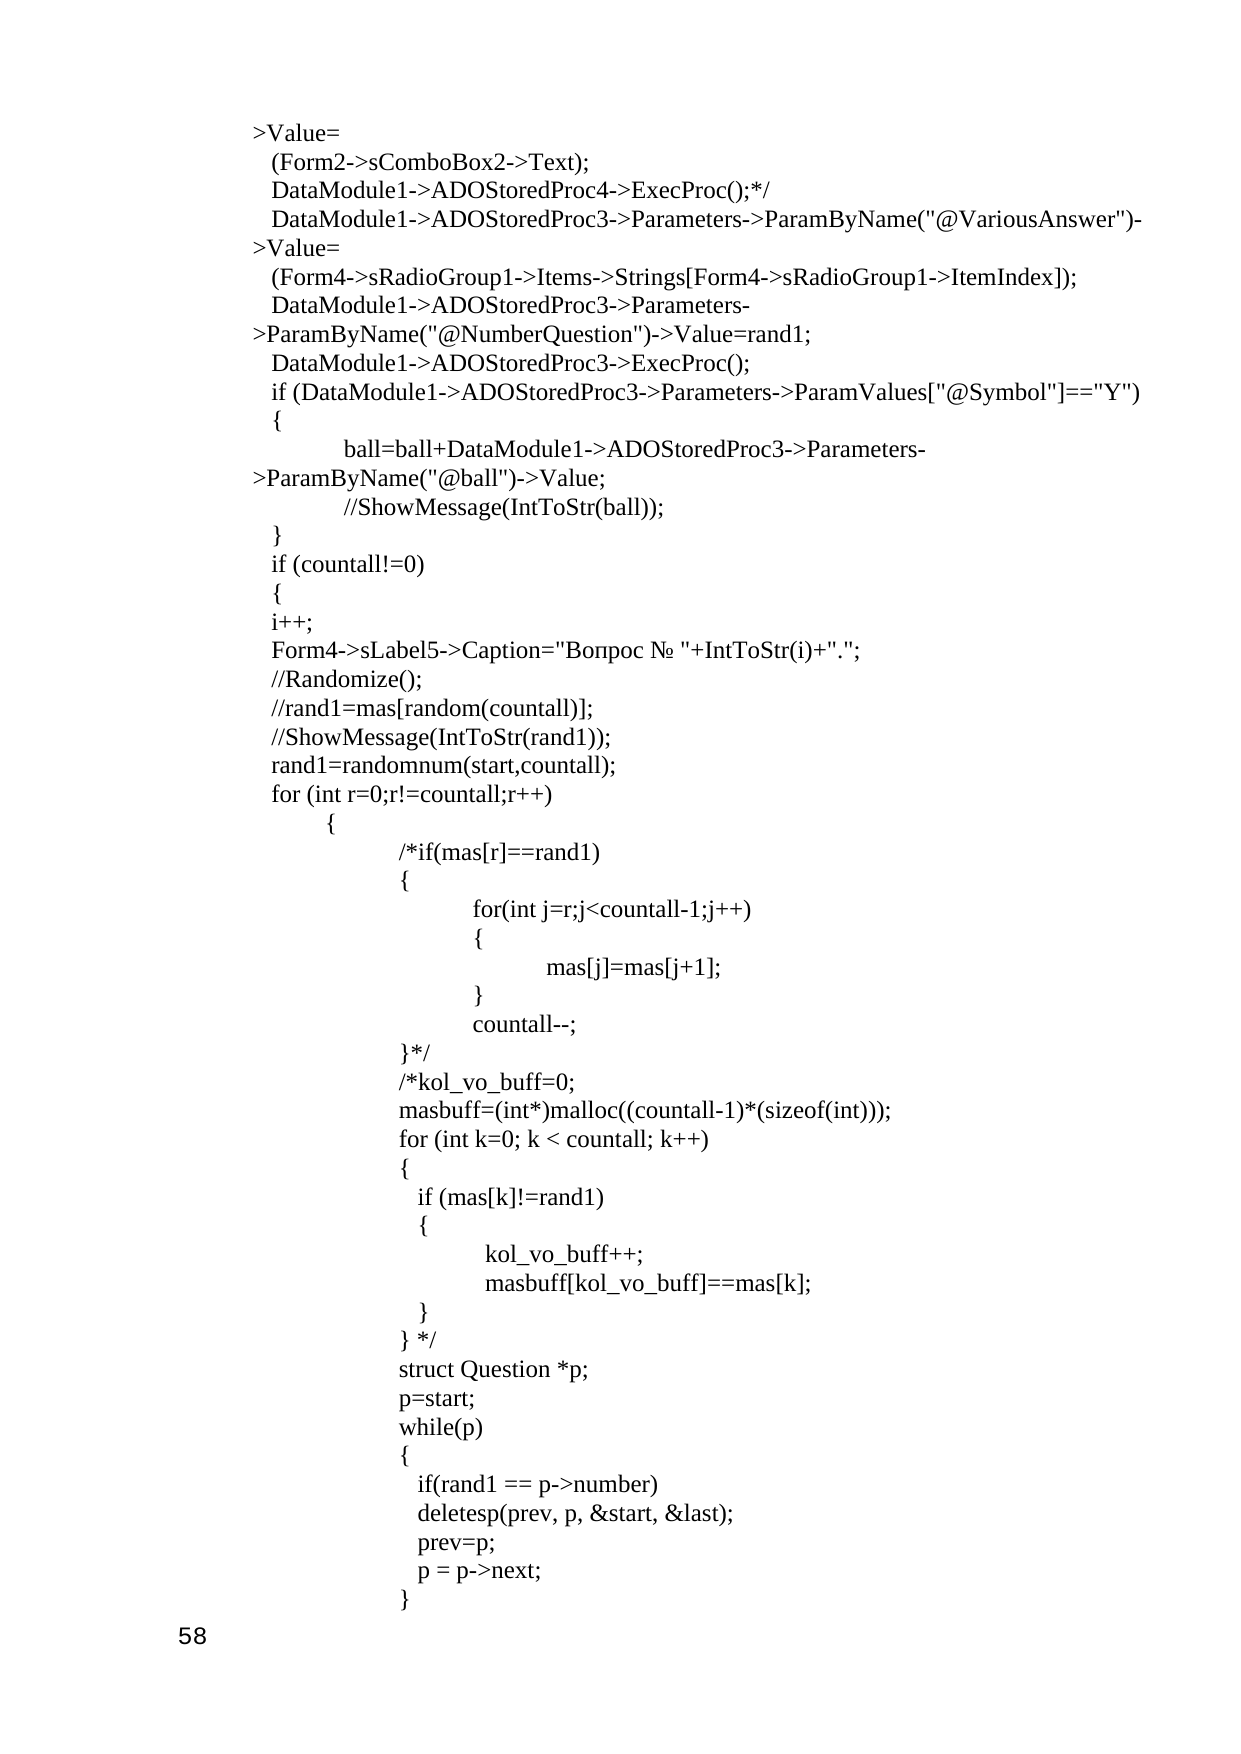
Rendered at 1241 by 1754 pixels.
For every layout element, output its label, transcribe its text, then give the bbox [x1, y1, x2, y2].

list { [252, 923, 1152, 952]
list for (int k=0; k < countall; k++) [252, 1124, 1152, 1153]
list } */ [252, 1326, 1152, 1354]
list /*if(mas[r]==rand1) [252, 837, 1152, 866]
list masbuff=(int*)malloc((countall-1)*(sizeof(int))); [252, 1096, 1152, 1124]
list DataModule1->ADOStoredProc3->ExecProc(); [252, 348, 1152, 377]
list } [252, 981, 1152, 1009]
list if (countall!=0) [252, 549, 1152, 578]
list { [252, 406, 1152, 434]
list for (int r=0;r!=countall;r++) [252, 779, 1152, 808]
list { [252, 1441, 1152, 1469]
list { [252, 866, 1152, 894]
list for(int j=r;j<countall-1;j++) [252, 894, 1152, 923]
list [252, 118, 1152, 147]
list } [252, 521, 1152, 549]
list rand1=randomnum(start,countall); [252, 751, 1152, 779]
list ball=ball+DataModule1->ADOStoredProc3->Parameters->ParamByName("@ball")->Value; [252, 434, 1152, 492]
list DataModule1->ADOStoredProc3->Parameters->ParamByName("@NumberQuestion")->Value=rand1; [252, 291, 1152, 348]
list //ShowMessage(IntToStr(rand1)); [252, 722, 1152, 751]
list } [252, 1297, 1152, 1326]
list //Randomize(); [252, 664, 1152, 693]
list { [252, 1153, 1152, 1182]
list Form4->sLabel5->Caption="Вопрос № "+IntToStr(i)+"."; [252, 636, 1152, 664]
list countall--; [252, 1009, 1152, 1038]
list p=start; [252, 1383, 1152, 1412]
list }*/ [252, 1038, 1152, 1067]
list /*kol_vo_buff=0; [252, 1067, 1152, 1096]
list { [252, 578, 1152, 607]
list deletesp(prev, p, &start, &last); [252, 1498, 1152, 1527]
list prev=p; [252, 1527, 1152, 1556]
list { [252, 808, 1152, 837]
list masbuff[kol_vo_buff]==mas[k]; [252, 1268, 1152, 1297]
list //ShowMessage(IntToStr(ball)); [252, 492, 1152, 521]
list } [252, 1584, 1152, 1613]
list (Form4->sRadioGroup1->Items->Strings[Form4->sRadioGroup1->ItemIndex]); [252, 262, 1152, 291]
list i++; [252, 607, 1152, 636]
list if (mas[k]!=rand1) [252, 1182, 1152, 1211]
list DataModule1->ADOStoredProc4->ExecProc();*/ [252, 176, 1152, 204]
list while(p) [252, 1412, 1152, 1441]
list (Form2->sComboBox2->Text); [252, 147, 1152, 176]
list struct Question *p; [252, 1354, 1152, 1383]
list DataModule1->ADOStoredProc3->Parameters->ParamByName("@VariousAnswer")->Value= [252, 204, 1152, 262]
list mas[j]=mas[j+1]; [252, 952, 1152, 981]
list { [252, 1211, 1152, 1239]
list if(rand1 == p->number) [252, 1469, 1152, 1498]
list if (DataModule1->ADOStoredProc3->Parameters->ParamValues["@Symbol"]=="Y") [252, 377, 1152, 406]
list kol_vo_buff++; [252, 1239, 1152, 1268]
list p = p->next; [252, 1556, 1152, 1584]
list //rand1=mas[random(countall)]; [252, 693, 1152, 722]
